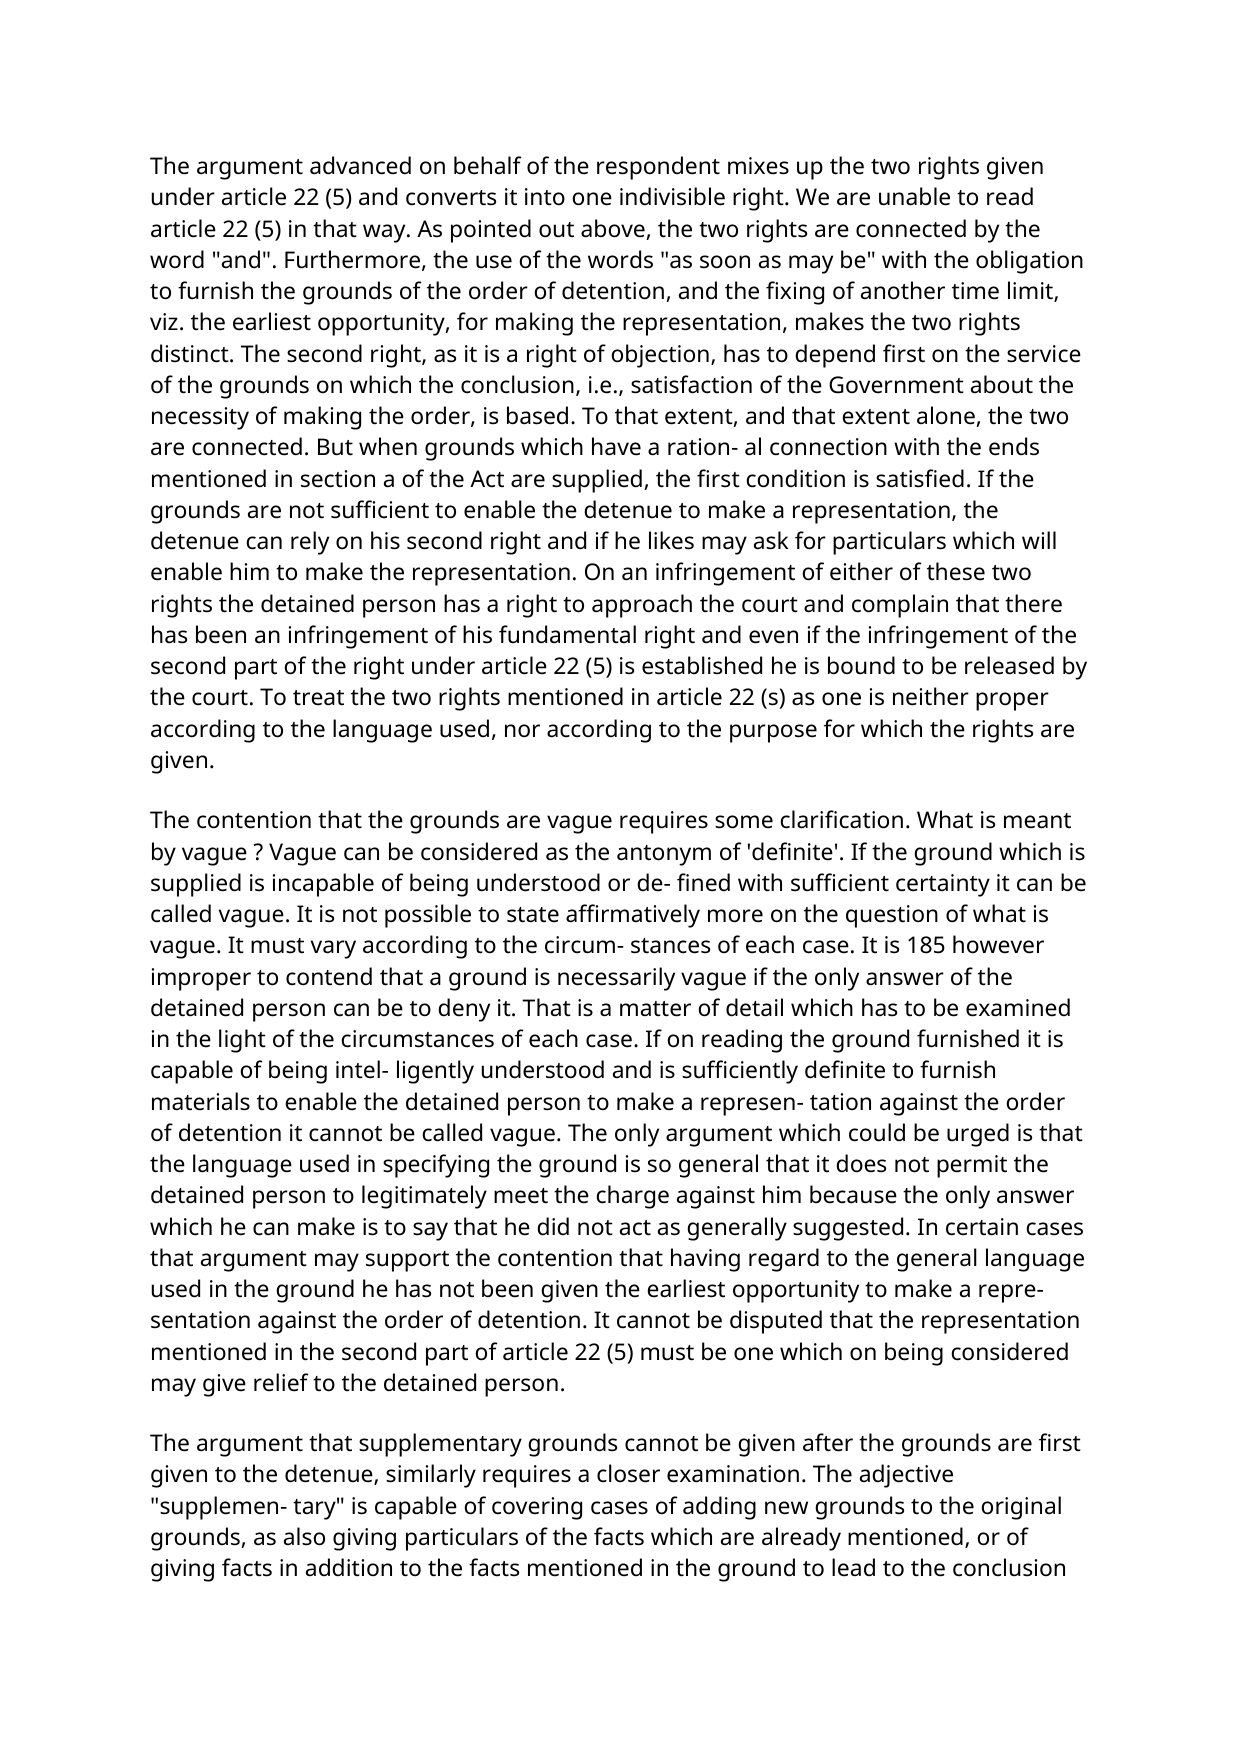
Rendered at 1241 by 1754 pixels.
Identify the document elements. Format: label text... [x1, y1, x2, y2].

text The contention that the grounds are vague requires some clarification. What is meant by vague ? Vague can be considered as the antonym of 'definite'. If the ground which is supplied is incapable of being understood or de- fined with sufficient certainty it can be called vague. It is not possible to state affirmatively more on the question of what is vague. It must vary according to the circum- stances of each case. It is 185 however improper to contend that a ground is necessarily vague if the only answer of the detained person can be to deny it. That is a matter of detail which has to be examined in the light of the circumstances of each case. If on reading the ground furnished it is capable of being intel- ligently understood and is sufficiently definite to furnish materials to enable the detained person to make a represen- tation against the order of detention it cannot be called vague. The only argument which could be urged is that the language used in specifying the ground is so general that it does not permit the detained person to legitimately meet the charge against him because the only answer which he can make is to say that he did not act as generally suggested. In certain cases that argument may support the contention that having regard to the general language used in the ground he has not been given the earliest opportunity to make a repre- sentation against the order of detention. It cannot be disputed that the representation mentioned in the second part of article 22 (5) must be one which on being considered may give relief to the detained person. [150, 804, 1090, 1398]
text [150, 1427, 1090, 1583]
text The argument advanced on behalf of the respondent mixes up the two rights given under article 22 (5) and converts it into one indivisible right. We are unable to read article 22 (5) in that way. As pointed out above, the two rights are connected by the word "and". Furthermore, the use of the words "as soon as may be" with the obligation to furnish the grounds of the order of detention, and the fixing of another time limit, viz. the earliest opportunity, for making the representation, makes the two rights distinct. The second right, as it is a right of objection, has to depend first on the service of the grounds on which the conclusion, i.e., satisfaction of the Government about the necessity of making the order, is based. To that extent, and that extent alone, the two are connected. But when grounds which have a ration- al connection with the ends mentioned in section a of the Act are supplied, the first condition is satisfied. If the grounds are not sufficient to enable the detenue to make a representation, the detenue can rely on his second right and if he likes may ask for particulars which will enable him to make the representation. On an infringement of either of these two rights the detained person has a right to approach the court and complain that there has been an infringement of his fundamental right and even if the infringement of the second part of the right under article 22 (5) is established he is bound to be released by the court. To treat the two rights mentioned in article 22 (s) as one is neither proper according to the language used, nor according to the purpose for which the rights are given. [150, 150, 1090, 775]
